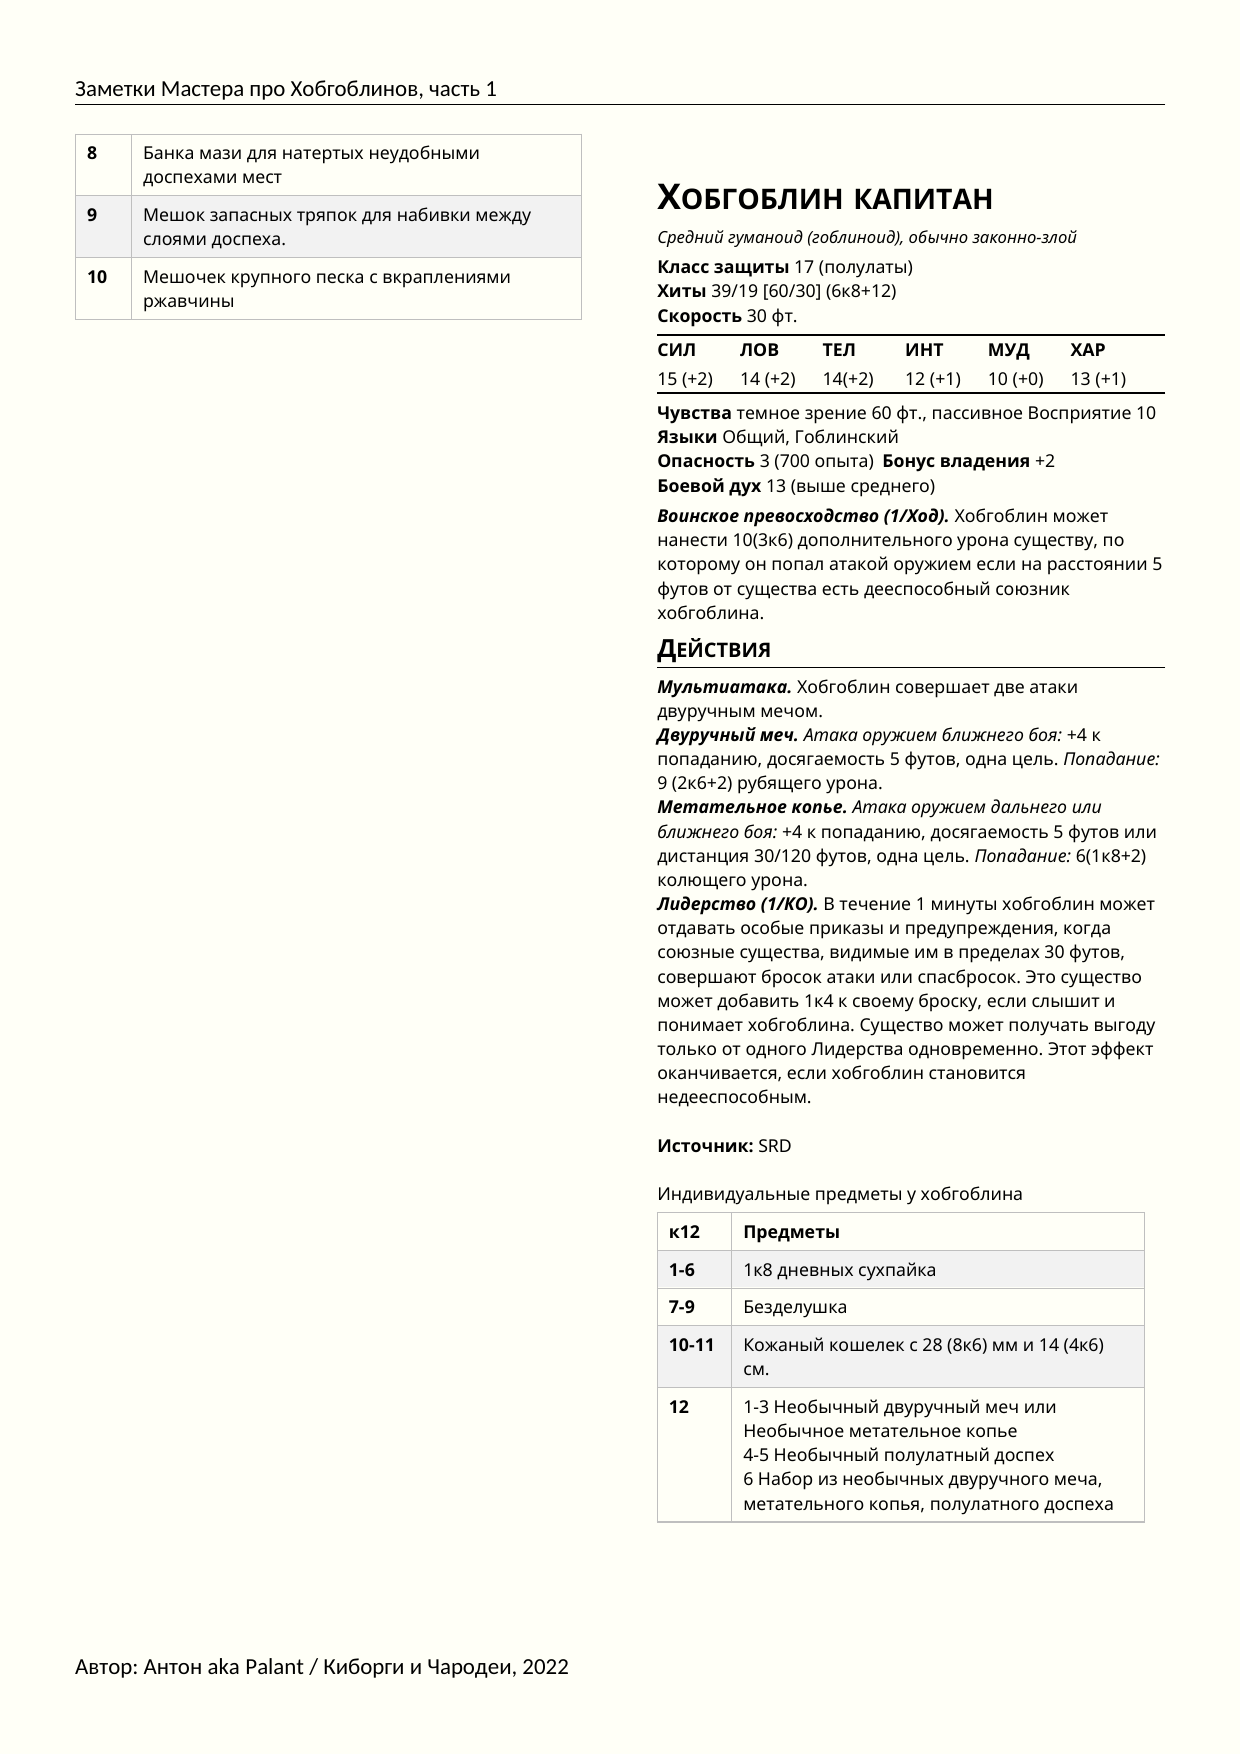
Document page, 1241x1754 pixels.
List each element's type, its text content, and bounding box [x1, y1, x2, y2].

subtitle Действия [657, 631, 1165, 667]
table_cell 10 [76, 258, 131, 319]
table_cell 1к8 дневных сухпайка [732, 1251, 1144, 1287]
table_header к12 [658, 1213, 731, 1250]
text Метательное копье. Атака оружием дальнего или ближнего боя: +4 к попаданию, досягаемость 5 футов или дистанция 30/120 футов, одна цель. Попадание: 6(1к8+2) колющего урона. [657, 795, 1165, 892]
table_cell Мешочек крупного песка с вкраплениями ржавчины [132, 258, 581, 319]
text Класс защиты 17 (полулаты) [657, 255, 1165, 279]
table_cell 7-9 [658, 1289, 731, 1325]
text СИЛ ЛОВ ТЕЛ ИНТ МУД ХАР [657, 336, 1165, 362]
table_cell 8 [76, 135, 131, 195]
text Воинское превосходство (1/Ход). Хобгоблин может нанести 10(3к6) дополнительного урона существу, по которому он попал атакой оружием если на расстоянии 5 футов от существа есть дееспособный союзник хобгоблина. [657, 503, 1165, 624]
text Индивидуальные предметы у хобгоблина [657, 1182, 1165, 1206]
text Хиты 39/19 [60/30] (6к8+12) [657, 279, 1165, 303]
text Мультиатака. Хобгоблин совершает две атаки двуручным мечом. [657, 674, 1165, 722]
text Языки Общий, Гоблинский [657, 425, 1165, 449]
text Скорость 30 фт. [657, 303, 1165, 327]
text Источник: SRD [657, 1133, 1165, 1157]
table_cell 10-11 [658, 1326, 731, 1387]
text Опасность 3 (700 опыта) Бонус владения +2 [657, 449, 1165, 473]
table_cell Безделушка [732, 1289, 1144, 1325]
table_cell Кожаный кошелек с 28 (8к6) мм и 14 (4к6) см. [732, 1326, 1144, 1387]
text 15 (+2) 14 (+2) 14(+2) 12 (+1) 10 (+0) 13 (+1) [657, 362, 1165, 392]
table_cell 9 [76, 196, 131, 257]
text Чувства темное зрение 60 фт., пассивное Восприятие 10 [657, 401, 1165, 425]
table_cell Мешок запасных тряпок для набивки между слоями доспеха. [132, 196, 581, 257]
table_cell 1-6 [658, 1251, 731, 1287]
text Двуручный меч. Атака оружием ближнего боя: +4 к попаданию, досягаемость 5 футов, одна цель. Попадание: 9 (2к6+2) рубящего урона. [657, 722, 1165, 795]
table_cell Банка мази для натертых неудобными доспехами мест [132, 135, 581, 195]
table_cell 1-3 Необычный двуручный меч или Необычное метательное копье 4-5 Необычный полулатный доспех 6 Набор из необычных двуручного меча, метательного копья, полулатного доспеха [732, 1388, 1144, 1521]
text Лидерство (1/КО). В течение 1 минуты хобгоблин может отдавать особые приказы и предупреждения, когда союзные существа, видимые им в пределах 30 футов, совершают бросок атаки или спасбросок. Это существо может добавить 1к4 к своему броску, если слышит и понимает хобгоблина. Существо может получать выгоду только от одного Лидерства одновременно. Этот эффект оканчивается, если хобгоблин становится недееспособным. [657, 892, 1165, 1109]
text Боевой дух 13 (выше среднего) [657, 473, 1165, 497]
title Хобгоблин капитан [657, 171, 1165, 219]
table_header Предметы [732, 1213, 1144, 1250]
table_cell 12 [658, 1388, 731, 1521]
text Средний гуманоид (гоблиноид), обычно законно-злой [657, 226, 1165, 248]
